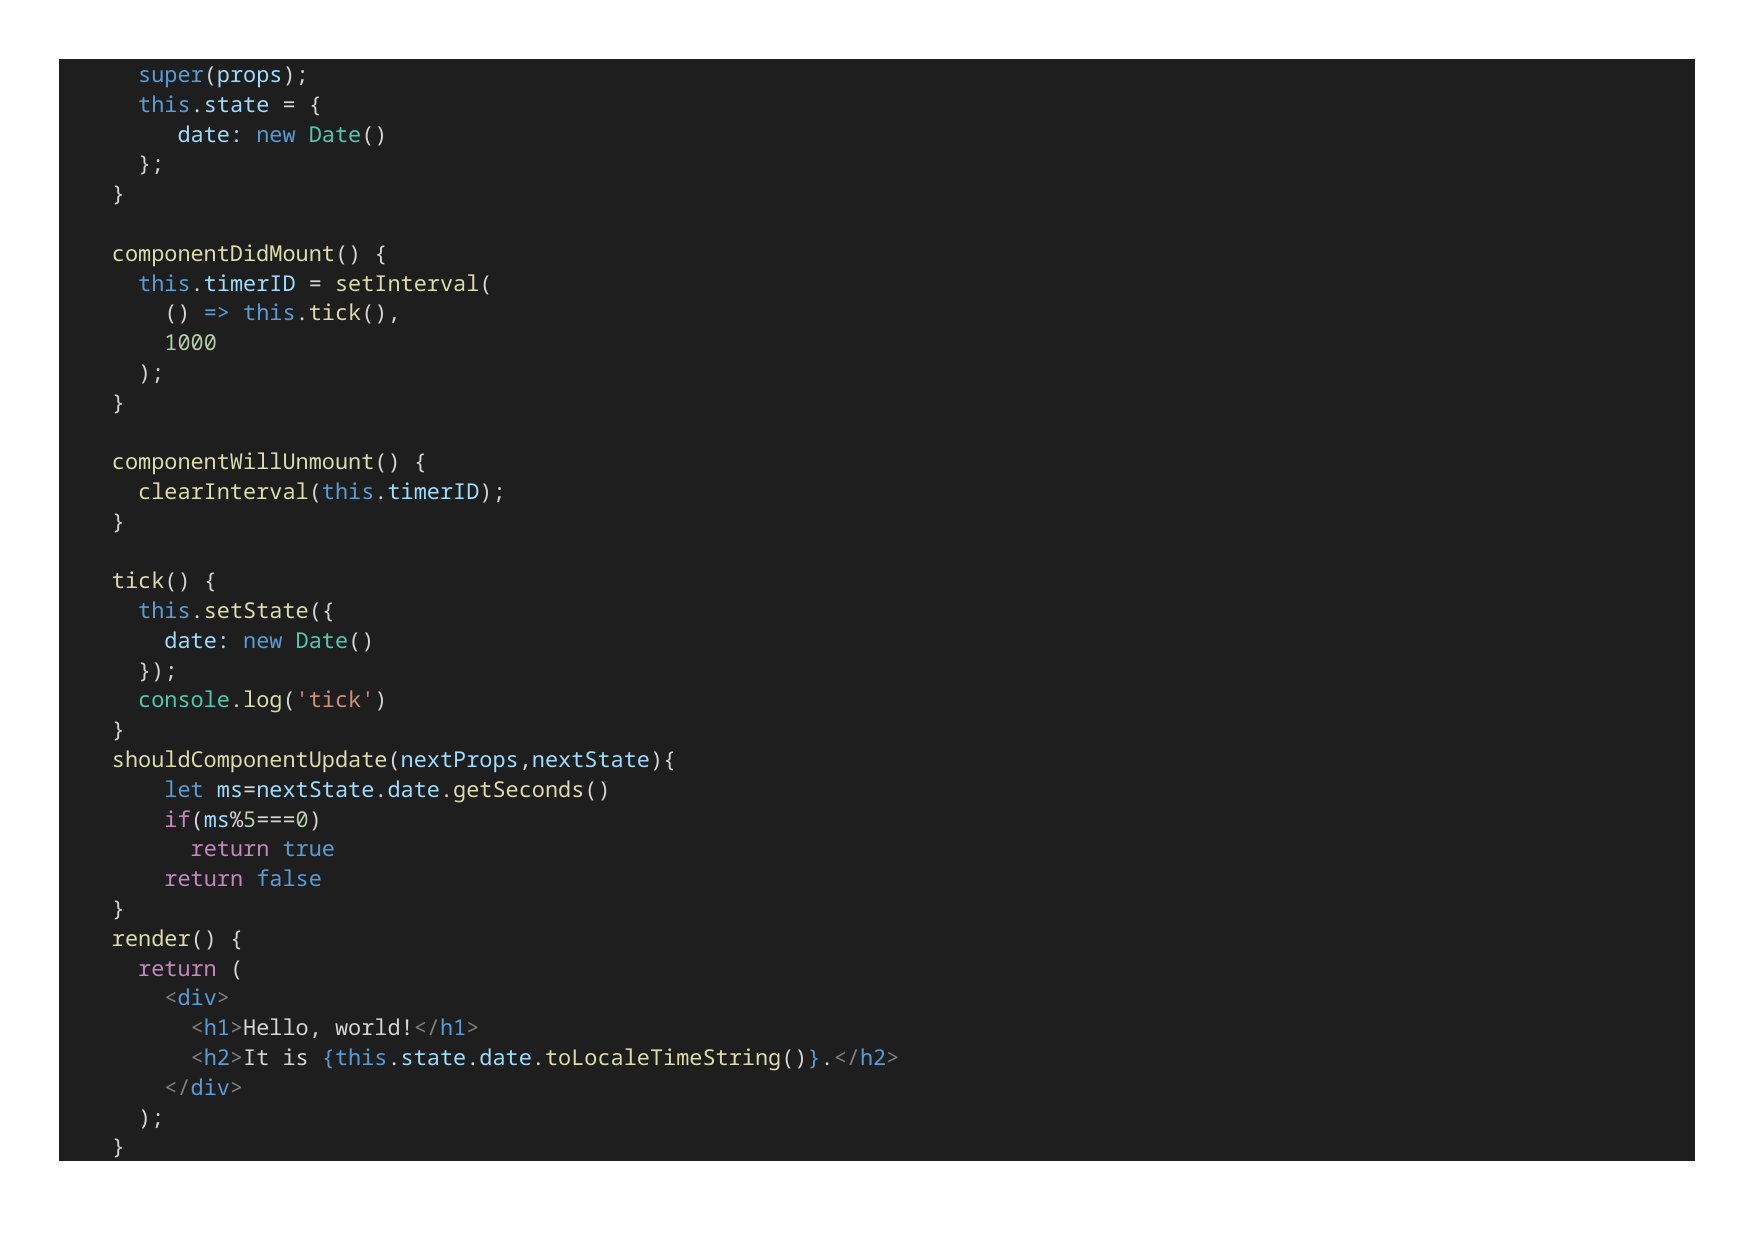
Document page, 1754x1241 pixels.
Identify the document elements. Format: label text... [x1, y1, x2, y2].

text ); [59, 357, 1695, 387]
text ); [59, 1101, 1695, 1131]
text } [59, 387, 1695, 416]
text shouldComponentUpdate(nextProps,nextState){ [59, 744, 1695, 774]
text console.log('tick') [59, 684, 1695, 714]
text clearInterval(this.timerID); [59, 476, 1695, 506]
text return ( [59, 952, 1695, 982]
text render() { [59, 923, 1695, 952]
text this.timerID = setInterval( [59, 267, 1695, 297]
text <div> [59, 982, 1695, 1012]
text this.setState({ [59, 595, 1695, 625]
text } [59, 1131, 1695, 1161]
text if(ms%5===0) [59, 803, 1695, 833]
text } [59, 178, 1695, 208]
text return true [59, 833, 1695, 863]
text } [59, 506, 1695, 536]
text this.state = { [59, 89, 1695, 119]
text date: new Date() [59, 625, 1695, 654]
text } [59, 893, 1695, 923]
text <h1>Hello, world!</h1> [59, 1012, 1695, 1042]
text <h2>It is {this.state.date.toLocaleTimeString()}.</h2> [59, 1042, 1695, 1072]
text }); [59, 654, 1695, 684]
text componentDidMount() { [59, 238, 1695, 267]
text componentWillUnmount() { [59, 446, 1695, 476]
text date: new Date() [59, 119, 1695, 148]
text } [59, 714, 1695, 744]
text let ms=nextState.date.getSeconds() [59, 774, 1695, 803]
text () => this.tick(), [59, 297, 1695, 327]
text return false [59, 863, 1695, 893]
text </div> [59, 1072, 1695, 1101]
text super(props); [59, 59, 1695, 89]
text 1000 [59, 327, 1695, 357]
text tick() { [59, 565, 1695, 595]
text }; [59, 148, 1695, 178]
